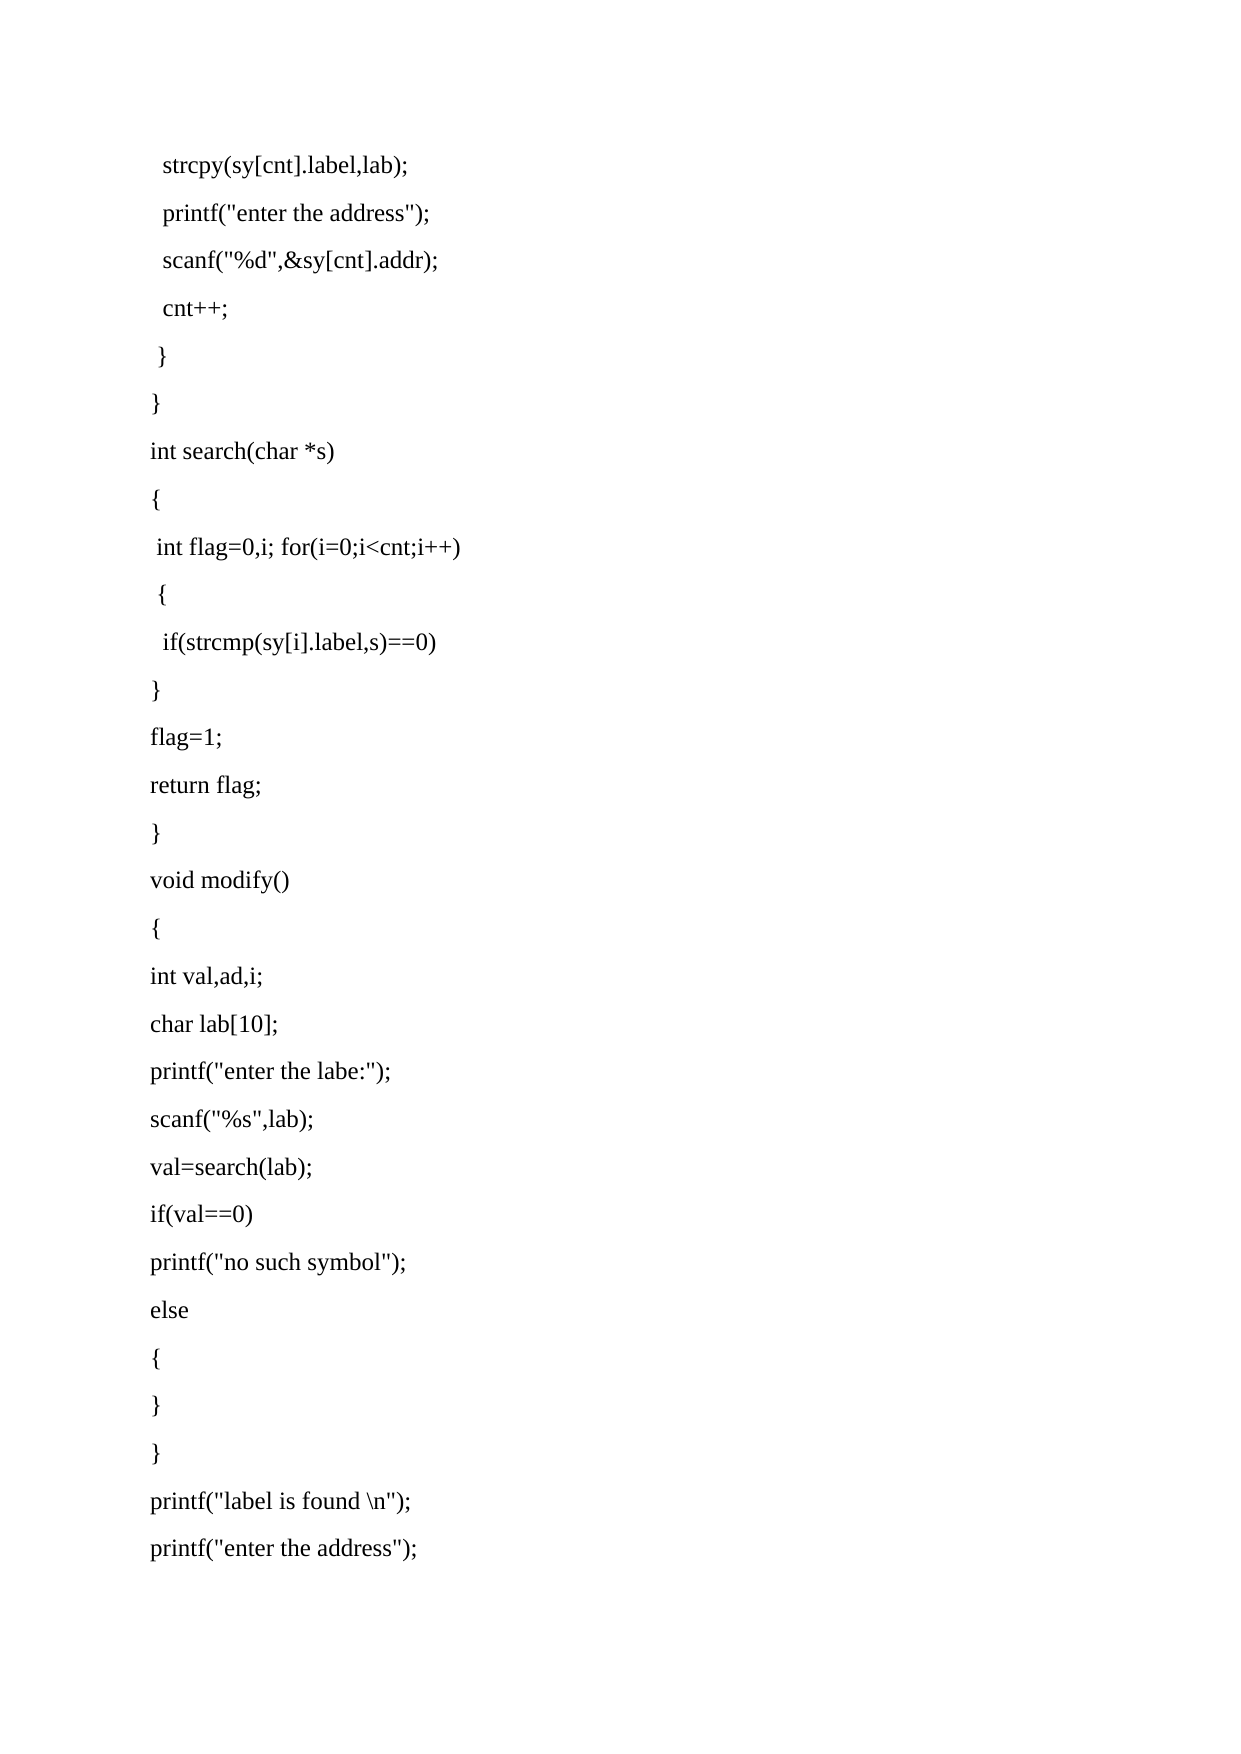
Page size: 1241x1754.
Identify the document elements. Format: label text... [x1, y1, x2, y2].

text return flag; [150, 770, 1090, 799]
text int flag=0,i; for(i=0;i<cnt;i++) [150, 532, 1090, 560]
text } [150, 1438, 1090, 1467]
text printf("label is found \n"); [150, 1486, 1090, 1514]
text if(strcmp(sy[i].label,s)==0) [150, 627, 1090, 656]
text void modify() [150, 866, 1090, 894]
text printf("no such symbol"); [150, 1247, 1090, 1276]
text { [150, 1343, 1090, 1371]
text flag=1; [150, 722, 1090, 751]
text } [150, 675, 1090, 703]
text strcpy(sy[cnt].label,lab); [150, 150, 1090, 179]
text } [150, 388, 1090, 417]
text int val,ad,i; [150, 961, 1090, 990]
text cnt++; [150, 293, 1090, 322]
text { [150, 579, 1090, 608]
text if(val==0) [150, 1199, 1090, 1228]
text } [150, 341, 1090, 369]
text scanf("%s",lab); [150, 1104, 1090, 1133]
text { [150, 484, 1090, 513]
text } [150, 818, 1090, 847]
text int search(char *s) [150, 436, 1090, 465]
text else [150, 1295, 1090, 1324]
text val=search(lab); [150, 1152, 1090, 1181]
text char lab[10]; [150, 1009, 1090, 1037]
text { [150, 913, 1090, 942]
text scanf("%d",&sy[cnt].addr); [150, 245, 1090, 274]
text printf("enter the address"); [150, 198, 1090, 226]
text } [150, 1390, 1090, 1419]
text printf("enter the address"); [150, 1533, 1090, 1562]
text printf("enter the labe:"); [150, 1056, 1090, 1085]
